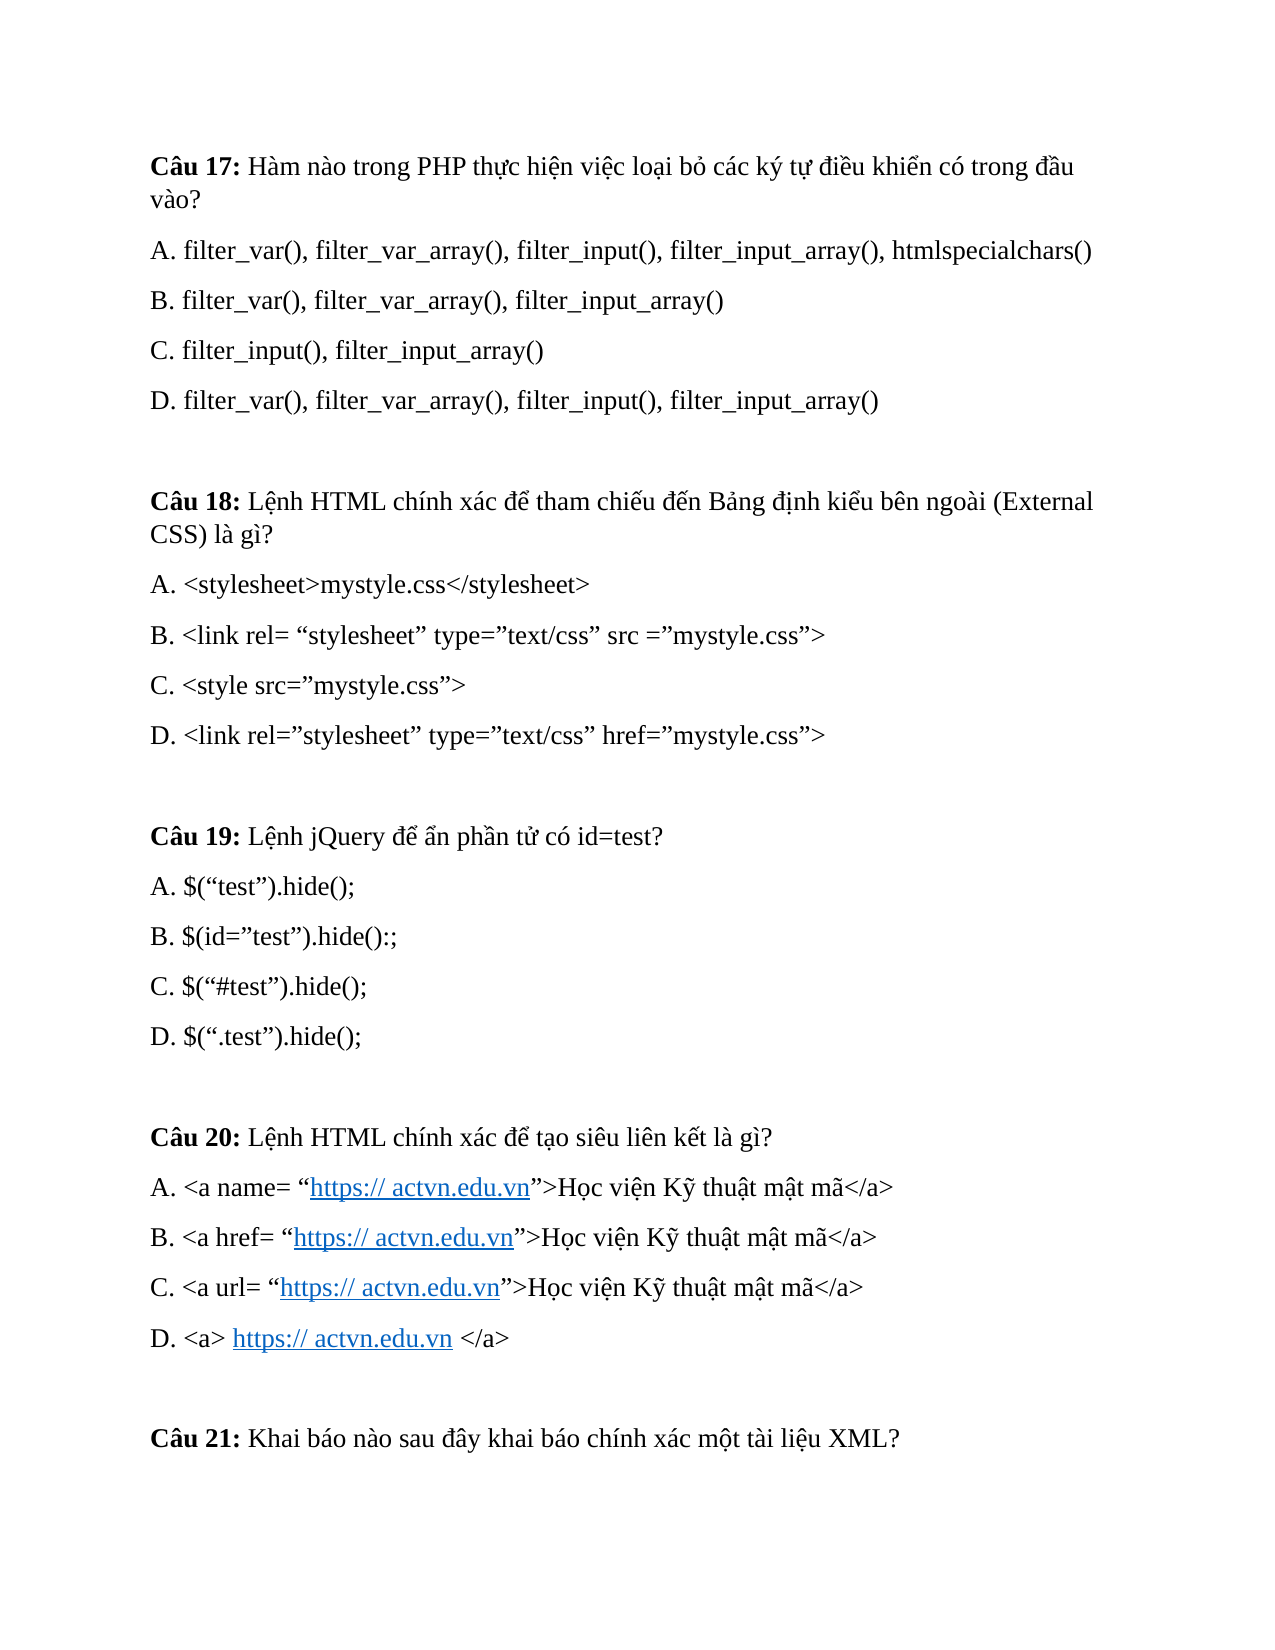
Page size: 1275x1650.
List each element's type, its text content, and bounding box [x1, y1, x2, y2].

text B. <a href= “https:// actvn.edu.vn”>Học viện Kỹ thuật mật mã</a> [150, 1221, 1125, 1252]
text D. <a> https:// actvn.edu.vn </a> [150, 1322, 1125, 1353]
text C. <style src=”mystyle.css”> [150, 669, 1125, 700]
text D. <link rel=”stylesheet” type=”text/css” href=”mystyle.css”> [150, 719, 1125, 750]
text B. <link rel= “stylesheet” type=”text/css” src =”mystyle.css”> [150, 619, 1125, 650]
text B. filter_var(), filter_var_array(), filter_input_array() [150, 284, 1125, 315]
text C. <a url= “https:// actvn.edu.vn”>Học viện Kỹ thuật mật mã</a> [150, 1271, 1125, 1303]
text D. filter_var(), filter_var_array(), filter_input(), filter_input_array() [150, 384, 1125, 416]
text A. <stylesheet>mystyle.css</stylesheet> [150, 568, 1125, 600]
text B. $(id=”test”).hide():; [150, 920, 1125, 951]
text D. $(“.test”).hide(); [150, 1020, 1125, 1052]
text A. filter_var(), filter_var_array(), filter_input(), filter_input_array(), htmlspecialchars() [150, 234, 1125, 265]
text Câu 19: Lệnh jQuery để ẩn phần tử có id=test? [150, 819, 1125, 851]
text C. $(“#test”).hide(); [150, 970, 1125, 1001]
text Câu 20: Lệnh HTML chính xác để tạo siêu liên kết là gì? [150, 1121, 1125, 1152]
text Câu 18: Lệnh HTML chính xác để tham chiếu đến Bảng định kiểu bên ngoài (External CSS) là gì? [150, 485, 1125, 549]
text C. filter_input(), filter_input_array() [150, 334, 1125, 365]
text Câu 17: Hàm nào trong PHP thực hiện việc loại bỏ các ký tự điều khiển có trong đầu vào? [150, 150, 1125, 215]
text A. <a name= “https:// actvn.edu.vn”>Học viện Kỹ thuật mật mã</a> [150, 1171, 1125, 1202]
text Câu 21: Khai báo nào sau đây khai báo chính xác một tài liệu XML? [150, 1422, 1125, 1453]
text A. $(“test”).hide(); [150, 870, 1125, 901]
